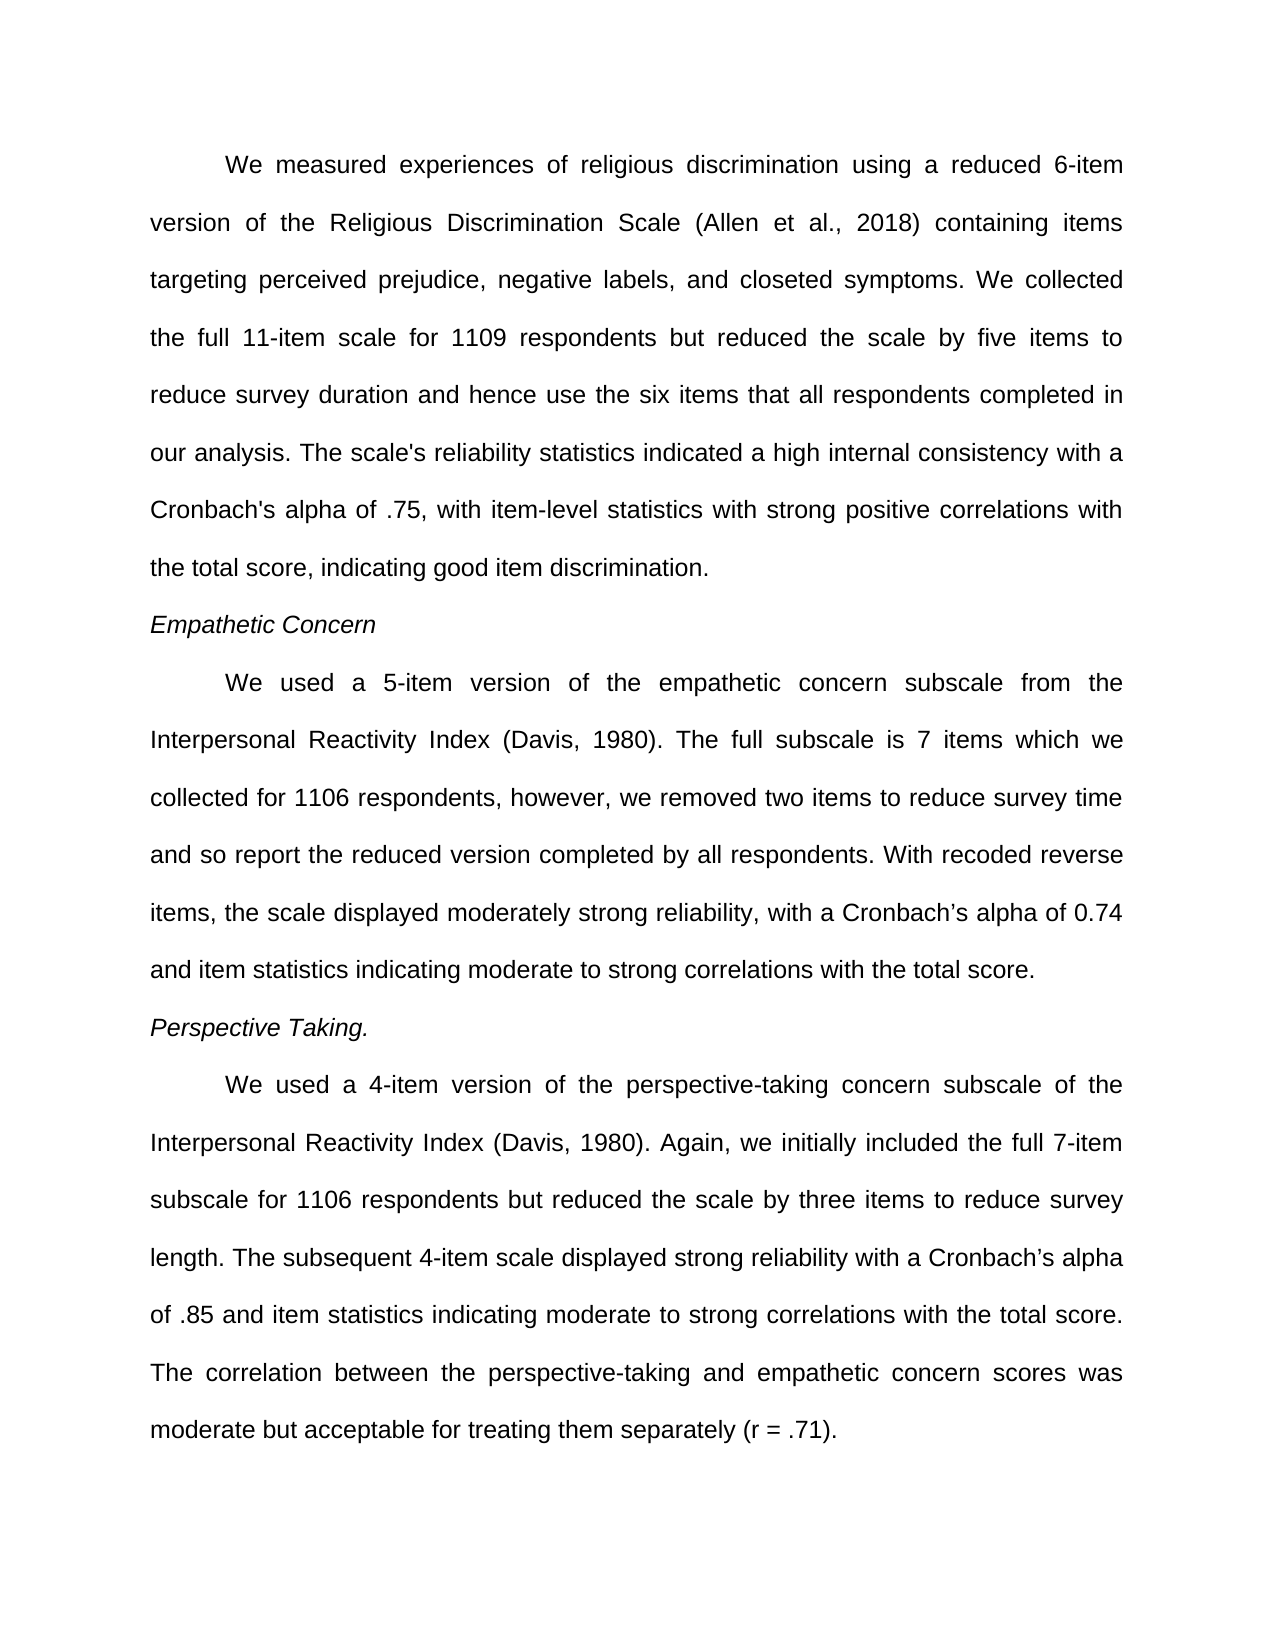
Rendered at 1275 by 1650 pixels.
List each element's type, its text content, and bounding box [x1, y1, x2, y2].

text We used a 4-item version of the perspective-taking concern subscale of the Interpersonal Reactivity Index (Davis, 1980). Again, we initially included the full 7-item subscale for 1106 respondents but reduced the scale by three items to reduce survey length. The subsequent 4-item scale displayed strong reliability with a Cronbach’s alpha of .85 and item statistics indicating moderate to strong correlations with the total score. The correlation between the perspective-taking and empathetic concern scores was moderate but acceptable for treating them separately (r = .71). [150, 1070, 1125, 1444]
text Perspective Taking. [150, 1012, 1125, 1041]
text We measured experiences of religious discrimination using a reduced 6-item version of the Religious Discrimination Scale (Allen et al., 2018) containing items targeting perceived prejudice, negative labels, and closeted symptoms. We collected the full 11-item scale for 1109 respondents but reduced the scale by five items to reduce survey duration and hence use the six items that all respondents completed in our analysis. The scale's reliability statistics indicated a high internal consistency with a Cronbach's alpha of .75, with item-level statistics with strong positive correlations with the total score, indicating good item discrimination. [150, 150, 1125, 581]
text Empathetic Concern [150, 610, 1125, 639]
text We used a 5-item version of the empathetic concern subscale from the Interpersonal Reactivity Index (Davis, 1980). The full subscale is 7 items which we collected for 1106 respondents, however, we removed two items to reduce survey time and so report the reduced version completed by all respondents. With recoded reverse items, the scale displayed moderately strong reliability, with a Cronbach’s alpha of 0.74 and item statistics indicating moderate to strong correlations with the total score. [150, 667, 1125, 984]
